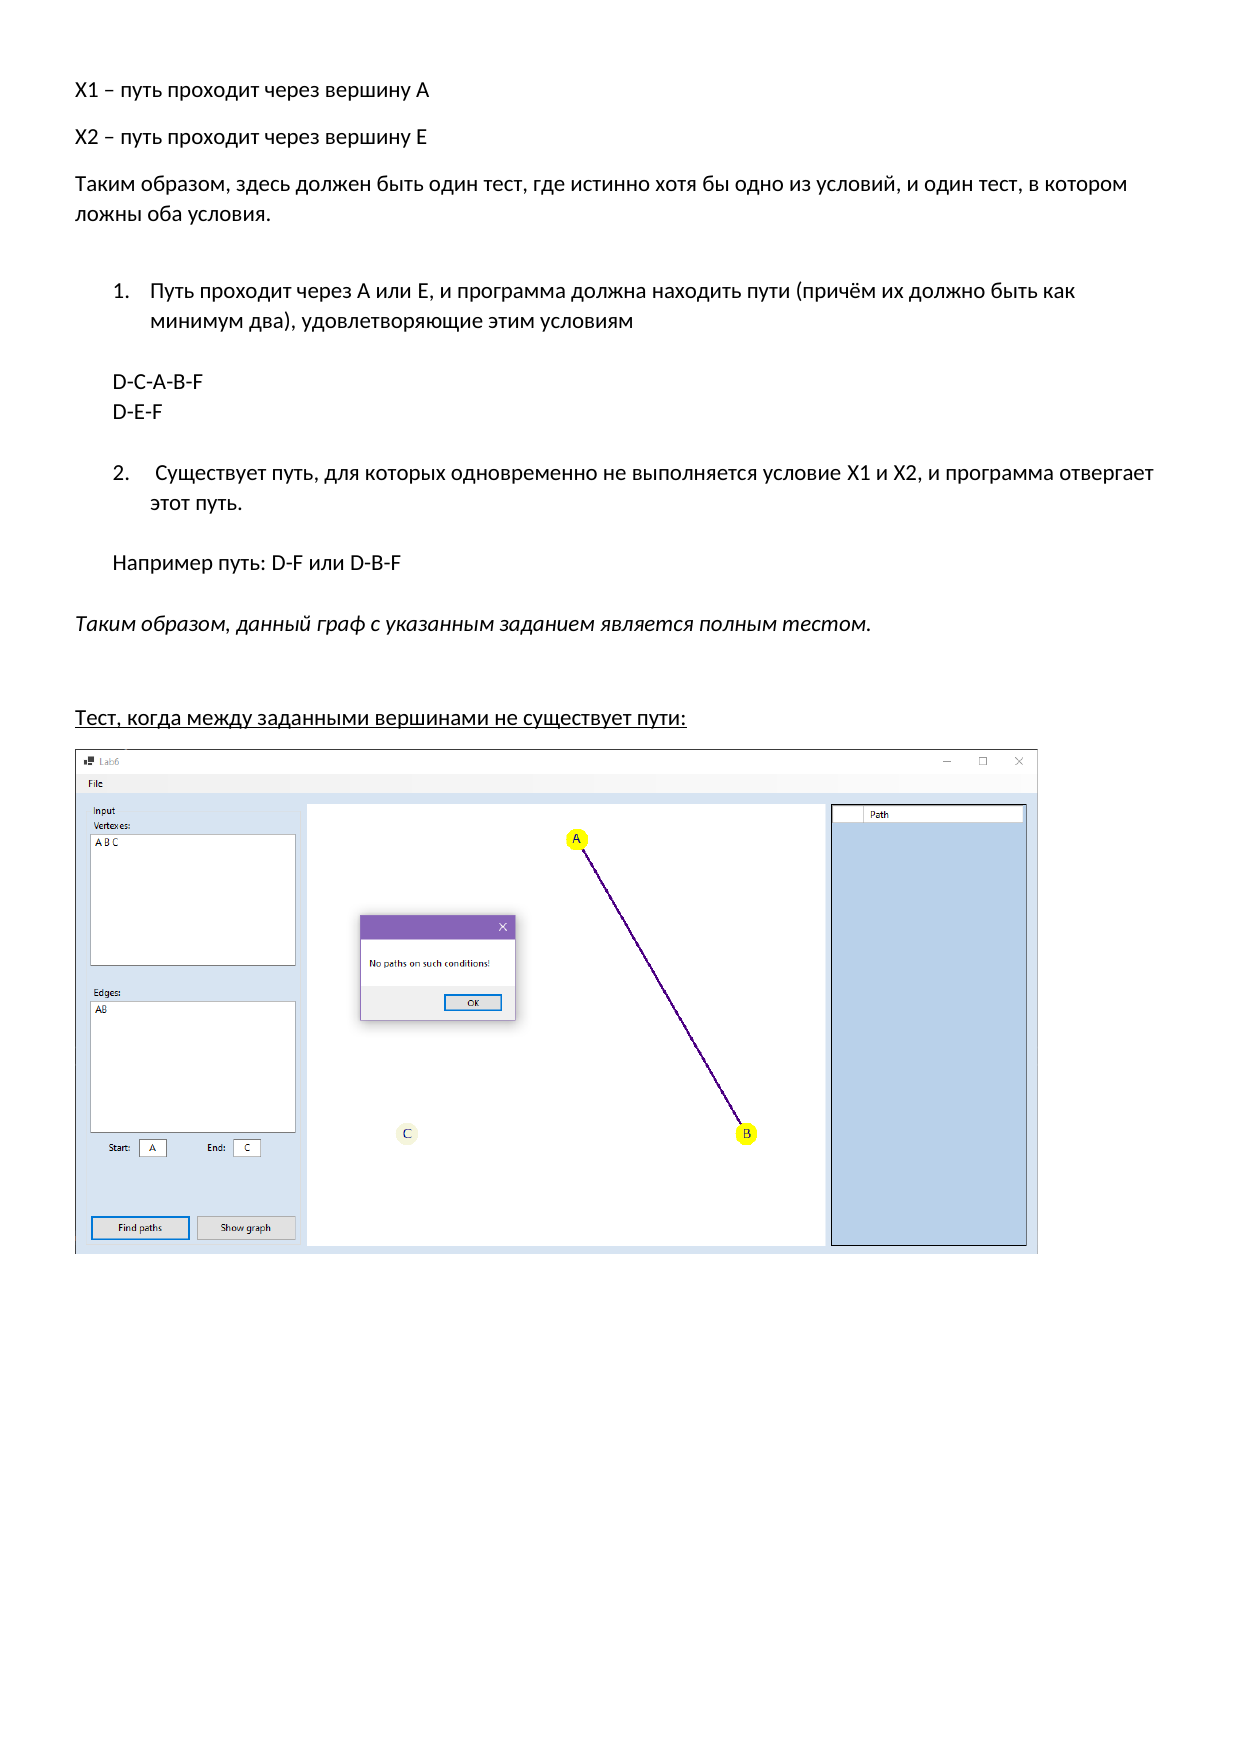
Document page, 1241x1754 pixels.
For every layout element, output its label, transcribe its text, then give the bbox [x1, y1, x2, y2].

text D-E-F [112, 397, 1165, 425]
text X1 – путь проходит через вершину А [75, 75, 1165, 103]
text X2 – путь проходит через вершину Е [75, 122, 1165, 150]
text Таким образом, здесь должен быть один тест, где истинно хотя бы одно из условий, и один тест, в котором ложны оба условия. [75, 169, 1165, 227]
list Существует путь, для которых одновременно не выполняется условие X1 и X2, и программа отвергает этот путь. [112, 458, 1165, 516]
list Путь проходит через А или E, и программа должна находить пути (причём их должно быть как минимум два), удовлетворяющие этим условиям [112, 276, 1165, 334]
text Таким образом, данный граф с указанным заданием является полным тестом. [75, 609, 1165, 637]
text Например путь: D-F или D-B-F [112, 548, 1165, 576]
picture [75, 749, 1038, 1254]
text D-C-A-B-F [112, 367, 1165, 395]
text Тест, когда между заданными вершинами не существует пути: [75, 703, 1165, 731]
